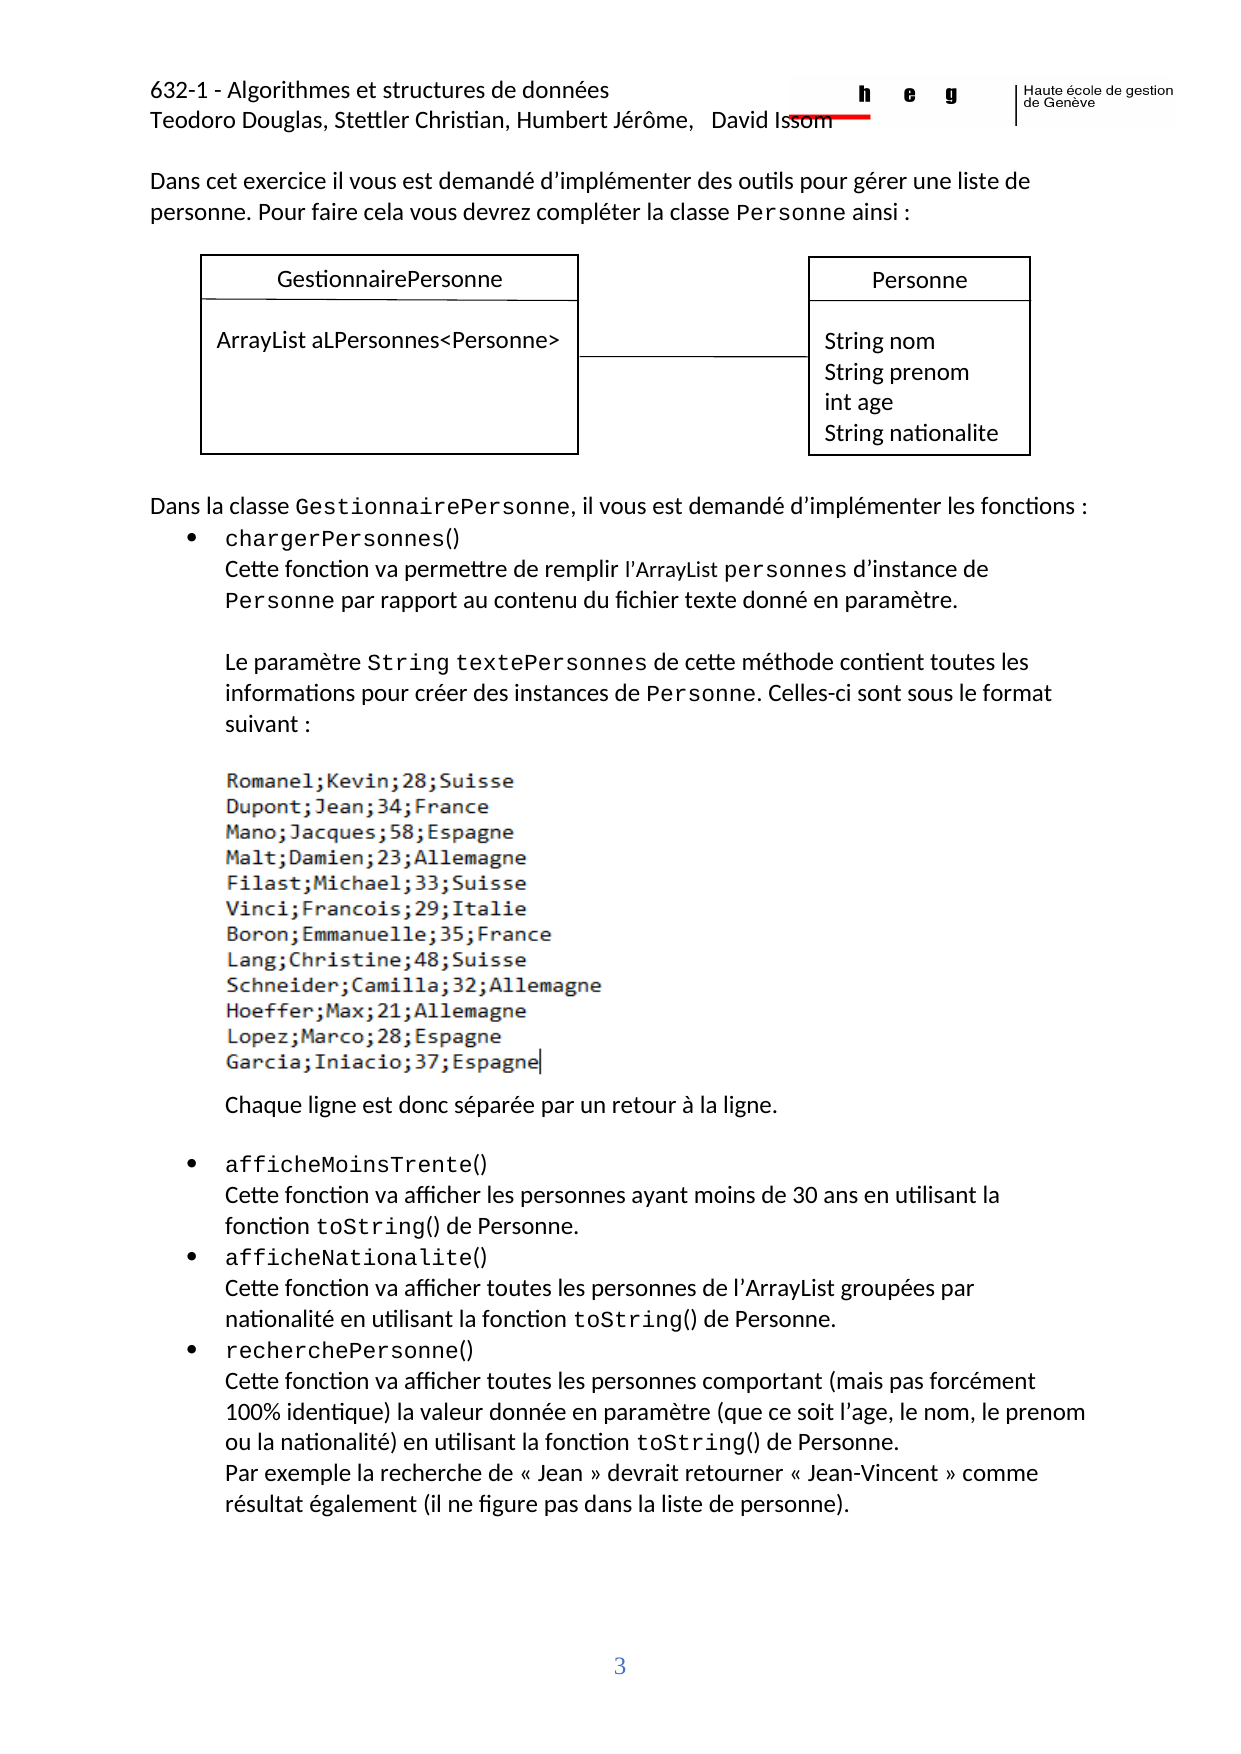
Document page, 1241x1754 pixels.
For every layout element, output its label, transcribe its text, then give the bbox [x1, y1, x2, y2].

list afficheMoinsTrente() [187, 1148, 1090, 1180]
list recherchePersonne() [187, 1334, 1090, 1365]
list afficheNationalite() [187, 1241, 1090, 1272]
picture [817, 118, 822, 126]
text Dans cet exercice il vous est demandé d’implémenter des outils pour gérer une liste de personne. Pour faire cela vous devrez compléter la classe Personne ainsi : [150, 165, 1090, 227]
list Cette fonction va permettre de remplir l’ArrayList personnes d’instance de Personne par rapport au contenu du fichier texte donné en paramètre. [225, 553, 1090, 615]
list chargerPersonnes() [187, 522, 1090, 553]
text Dans la classe GestionnairePersonne, il vous est demandé d’implémenter les fonctions : [150, 491, 1090, 522]
picture [787, 75, 1176, 126]
picture [803, 118, 810, 126]
list Cette fonction va afficher toutes les personnes comportant (mais pas forcément 100% identique) la valeur donnée en paramètre (que ce soit l’age, le nom, le prenom ou la nationalité) en utilisant la fonction toString() de Personne. [225, 1365, 1090, 1457]
list Chaque ligne est donc séparée par un retour à la ligne. [225, 1089, 1090, 1120]
list Par exemple la recherche de « Jean » devrait retourner « Jean-Vincent » comme résultat également (il ne figure pas dans la liste de personne). [225, 1457, 1090, 1518]
list Le paramètre String textePersonnes de cette méthode contient toutes les informations pour créer des instances de Personne. Celles-ci sont sous le format suivant : [225, 646, 1090, 738]
picture [824, 118, 829, 126]
list Cette fonction va afficher toutes les personnes de l’ArrayList groupées par nationalité en utilisant la fonction toString() de Personne. [225, 1272, 1090, 1334]
picture [225, 768, 643, 1090]
list Cette fonction va afficher les personnes ayant moins de 30 ans en utilisant la fonction toString() de Personne. [225, 1180, 1090, 1241]
